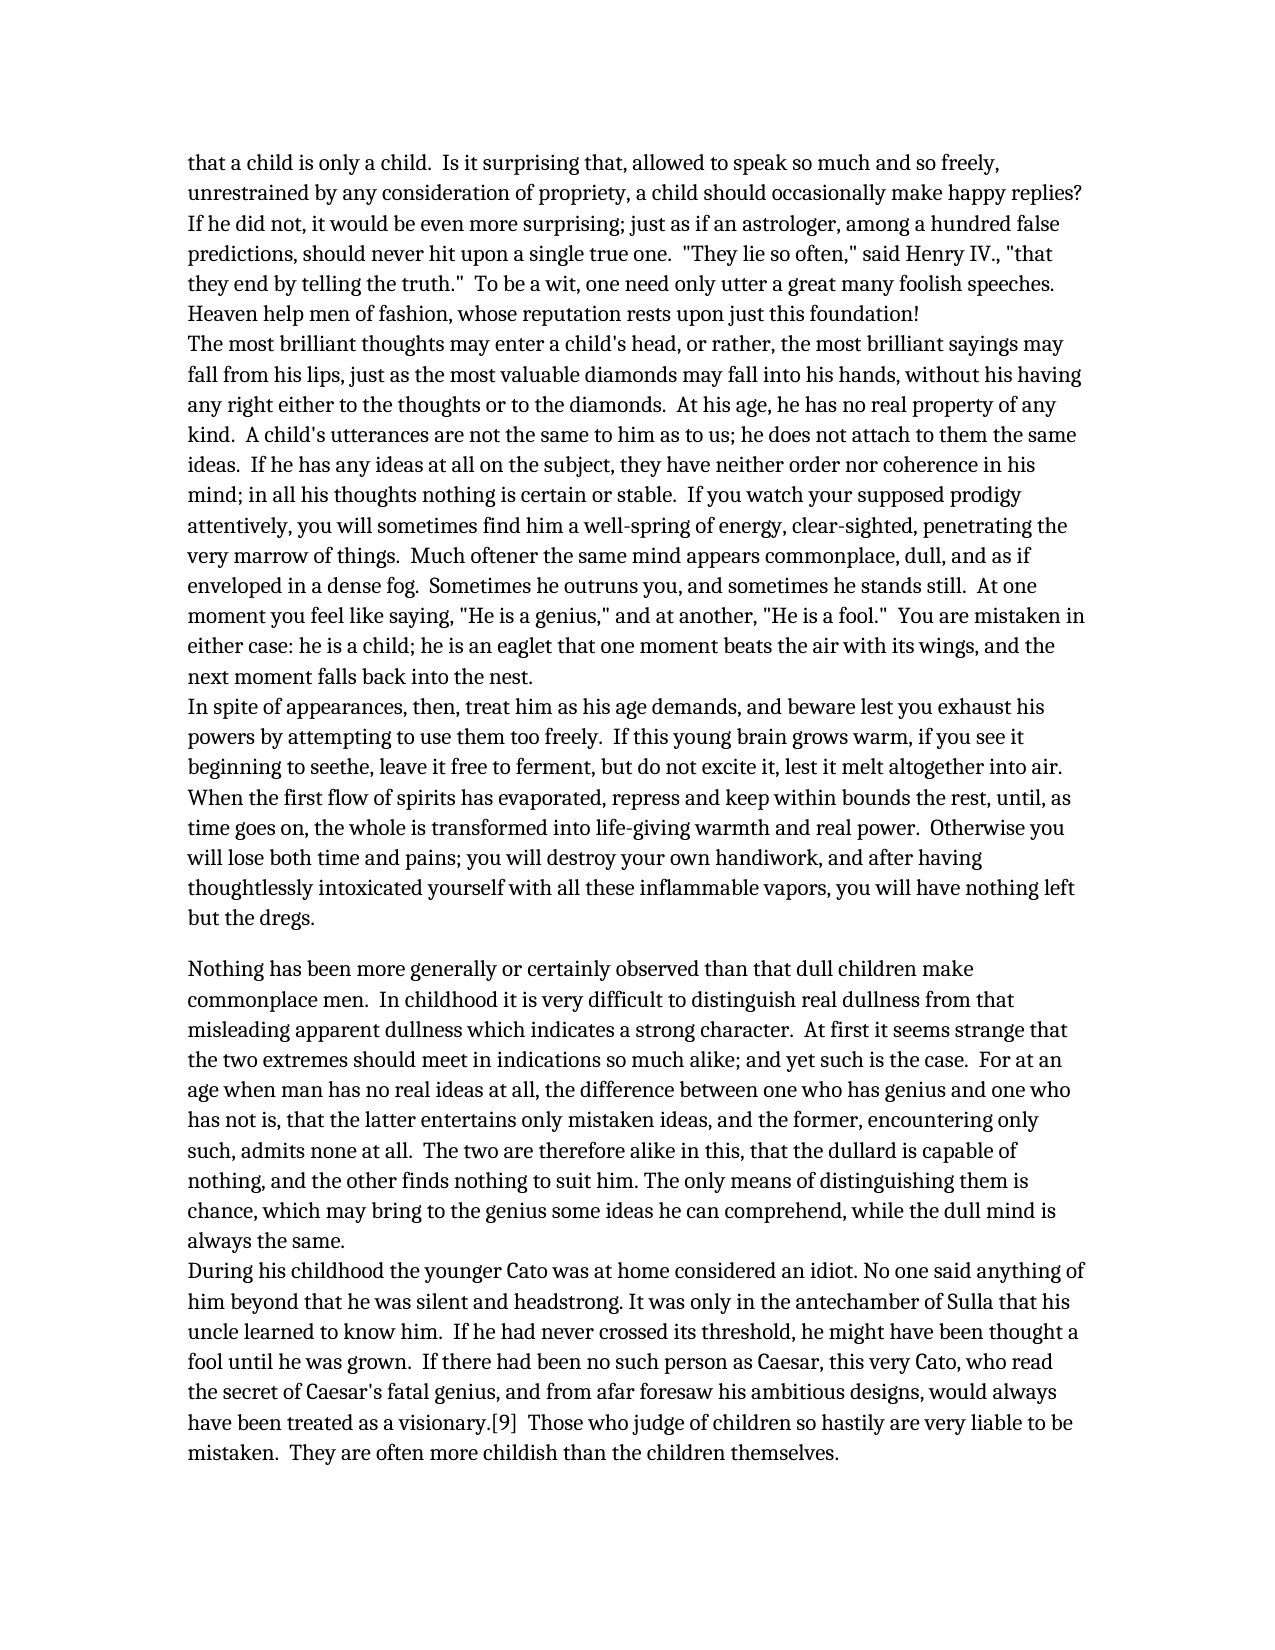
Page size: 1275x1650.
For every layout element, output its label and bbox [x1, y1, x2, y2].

text [187, 956, 1087, 1496]
text [187, 150, 1087, 932]
